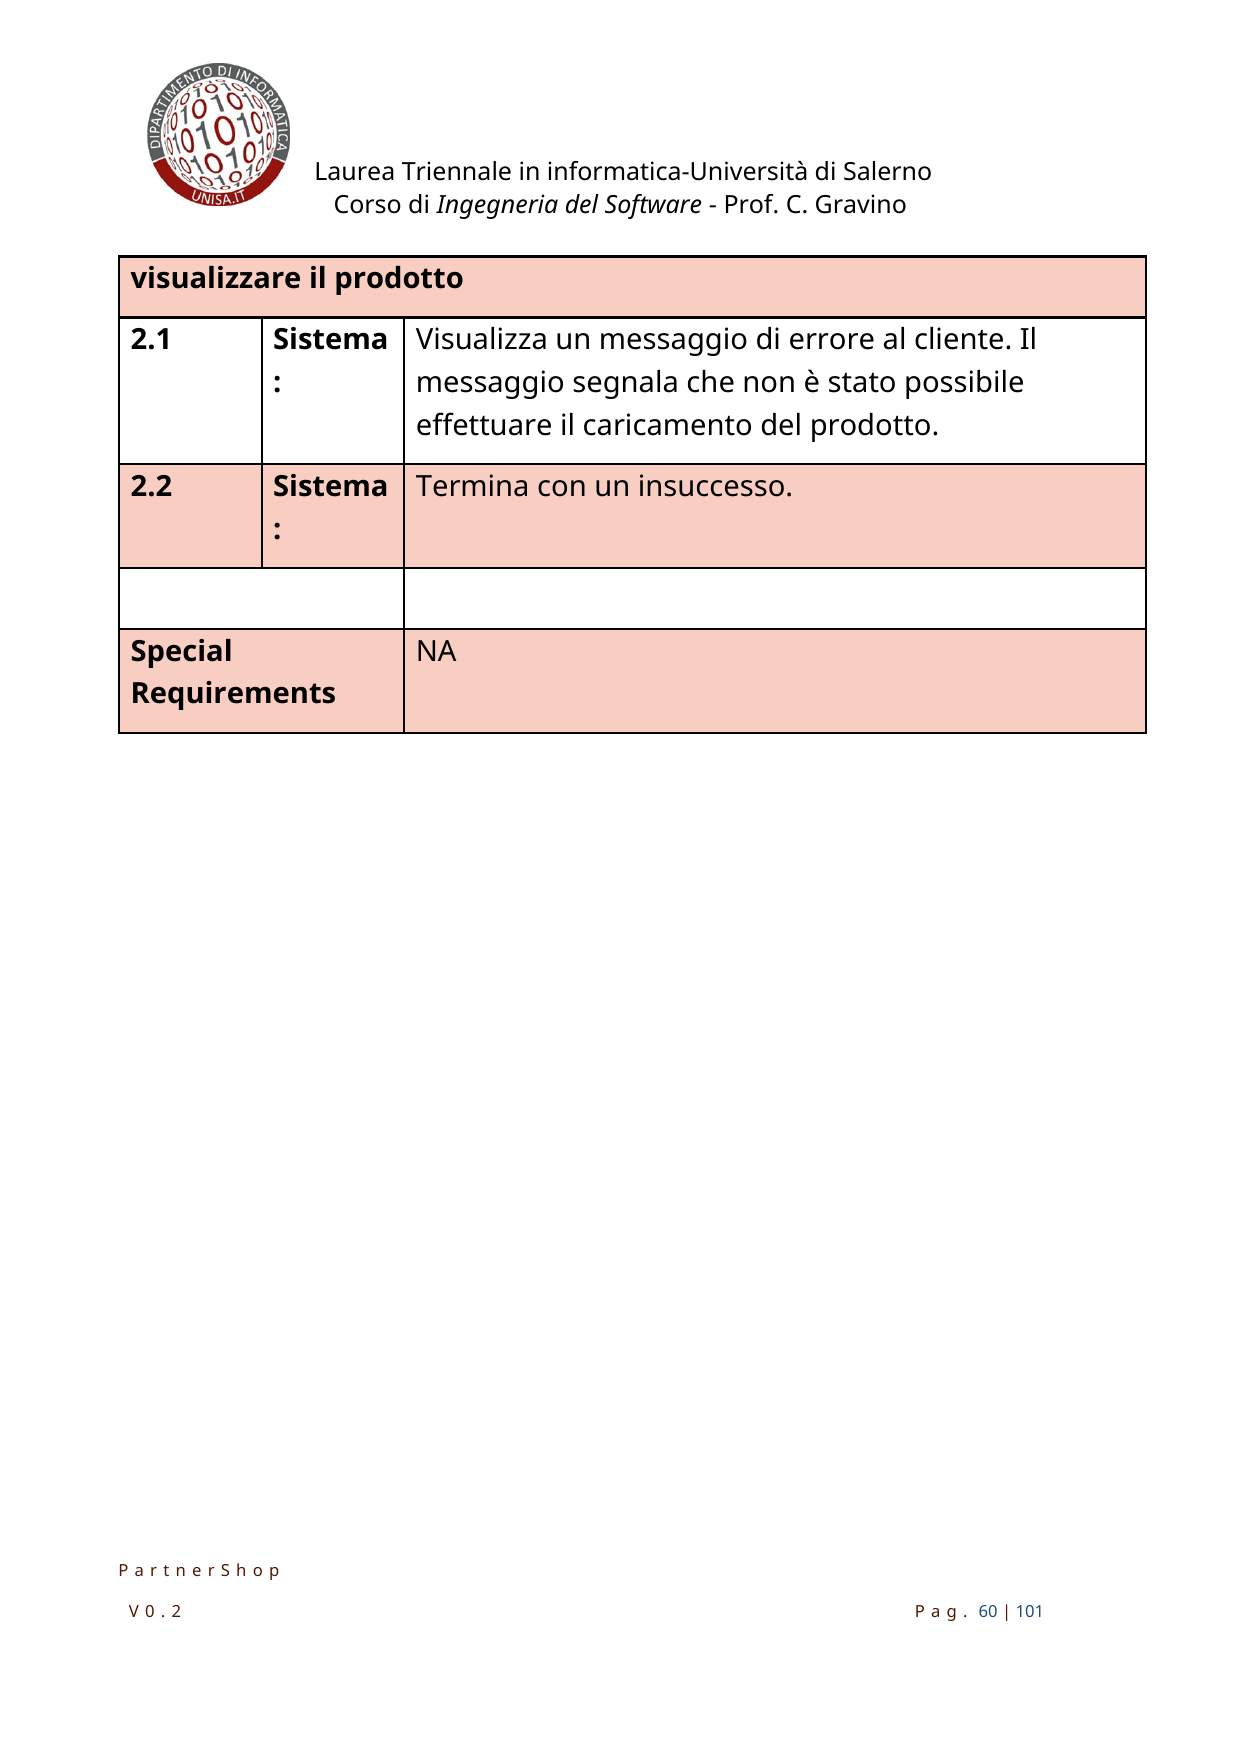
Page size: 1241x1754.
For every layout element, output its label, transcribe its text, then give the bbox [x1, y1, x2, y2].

table_cell Sistema: [263, 465, 403, 567]
table_cell [120, 569, 403, 628]
picture [147, 63, 290, 206]
table_cell Termina con un insuccesso. [405, 465, 1145, 567]
table_cell Visualizza un messaggio di errore al cliente. Il messaggio segnala che non è stato possibile effettuare il caricamento del prodotto. [405, 319, 1145, 463]
table_cell Special Requirements [120, 630, 403, 732]
table_cell NA [405, 630, 1145, 732]
table_cell [405, 569, 1145, 628]
table_cell Scenario/Flusso di eventi di ERRORE: sistema non riesce ad visualizzare il prodotto [120, 258, 1145, 316]
table_cell 2.1 [120, 319, 261, 463]
table_cell 2.2 [120, 465, 261, 567]
table_cell Sistema: [263, 319, 403, 463]
